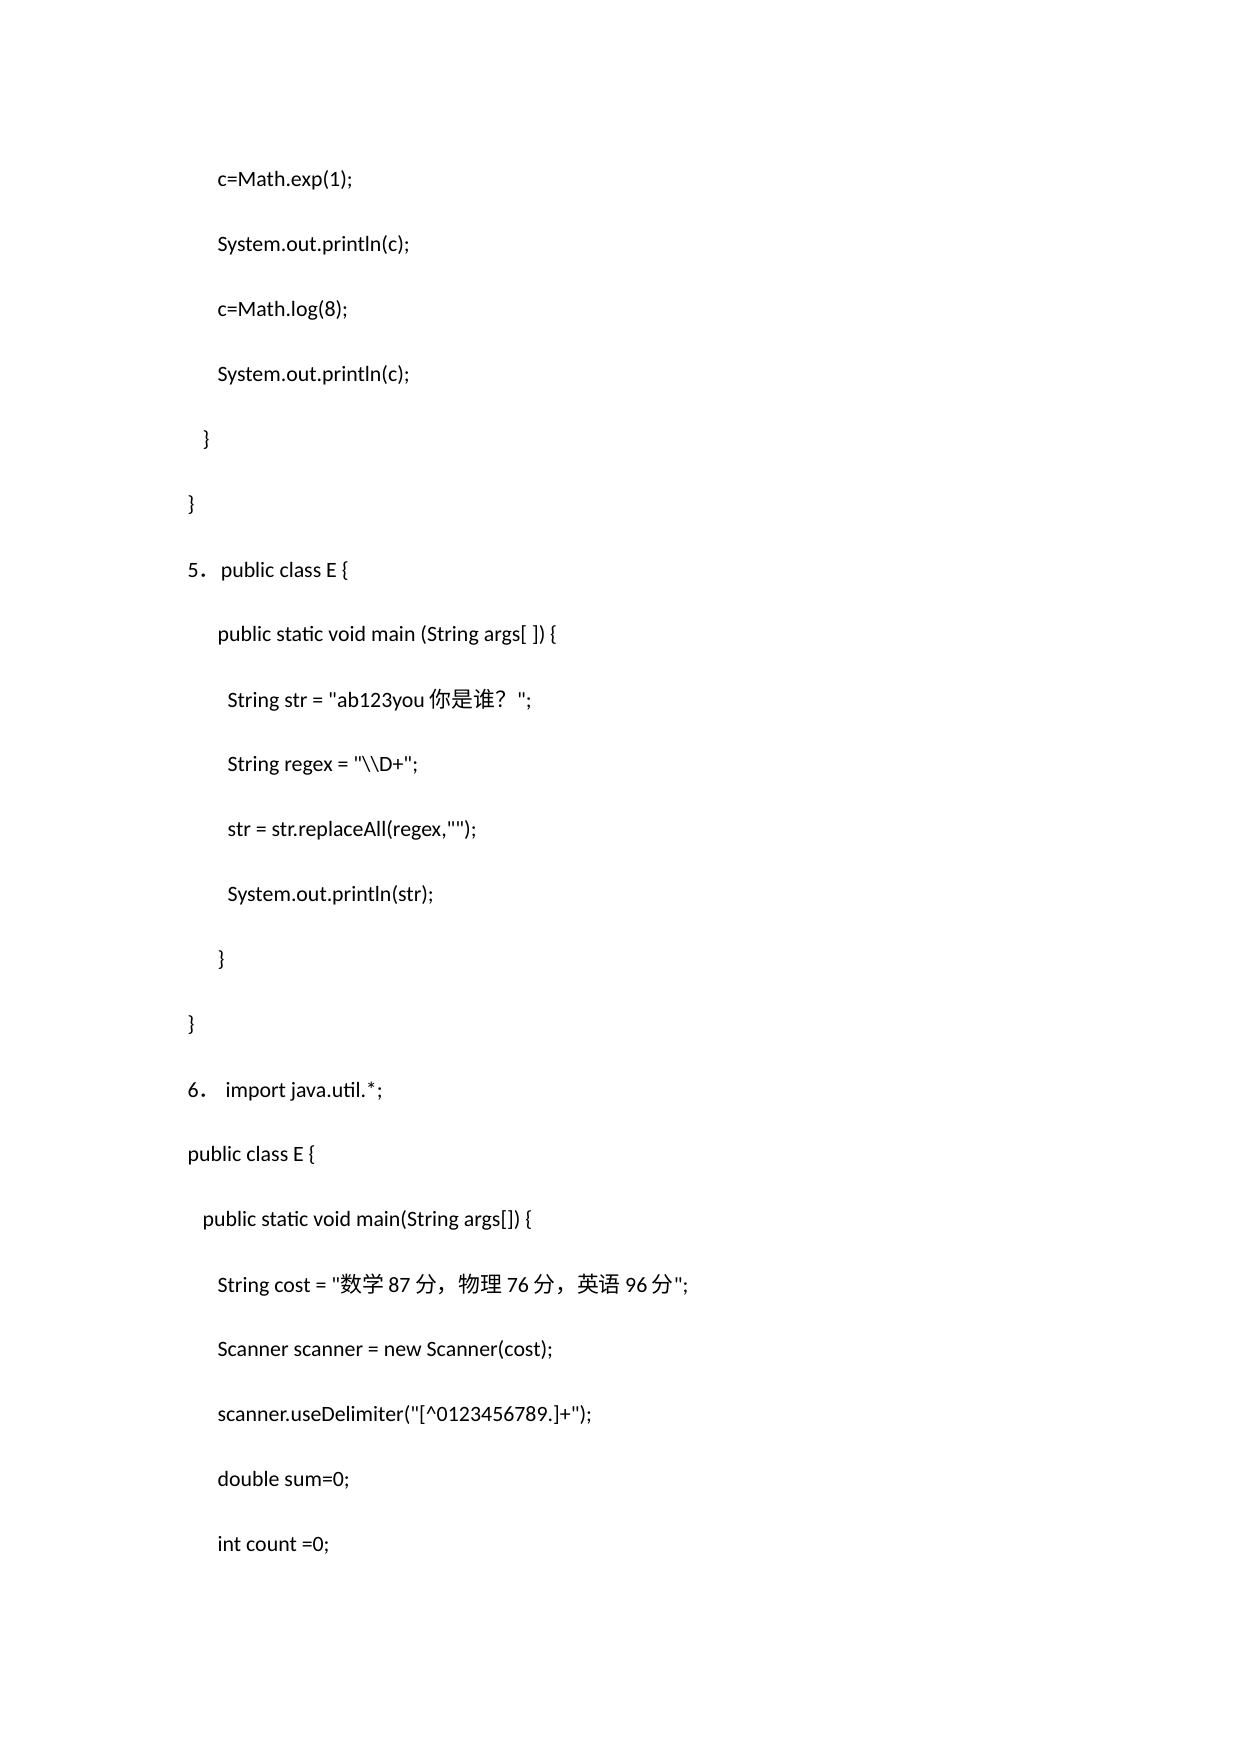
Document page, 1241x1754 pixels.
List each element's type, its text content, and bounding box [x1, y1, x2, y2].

text String regex = "\\D+"; [187, 747, 1053, 779]
text scanner.useDelimiter("[^0123456789.]+"); [187, 1397, 1053, 1429]
text } [187, 942, 1053, 974]
text System.out.println(c); [187, 357, 1053, 389]
text } [187, 1007, 1053, 1039]
text 5．public class E { [187, 552, 1053, 584]
text c=Math.log(8); [187, 292, 1053, 324]
text 6． import java.util.*; [187, 1072, 1053, 1104]
text Scanner scanner = new Scanner(cost); [187, 1332, 1053, 1364]
text public static void main(String args[]) { [187, 1202, 1053, 1234]
text str = str.replaceAll(regex,""); [187, 812, 1053, 844]
text public static void main (String args[ ]) { [187, 617, 1053, 649]
text String cost = "数学87分，物理76分，英语96分"; [187, 1267, 1053, 1299]
text System.out.println(c); [187, 227, 1053, 259]
text } [187, 487, 1053, 519]
text String str = "ab123you你是谁？"; [187, 682, 1053, 714]
text System.out.println(str); [187, 877, 1053, 909]
text } [187, 422, 1053, 454]
text int count =0; [187, 1527, 1053, 1559]
text c=Math.exp(1); [187, 162, 1053, 194]
text double sum=0; [187, 1462, 1053, 1494]
text public class E { [187, 1137, 1053, 1169]
